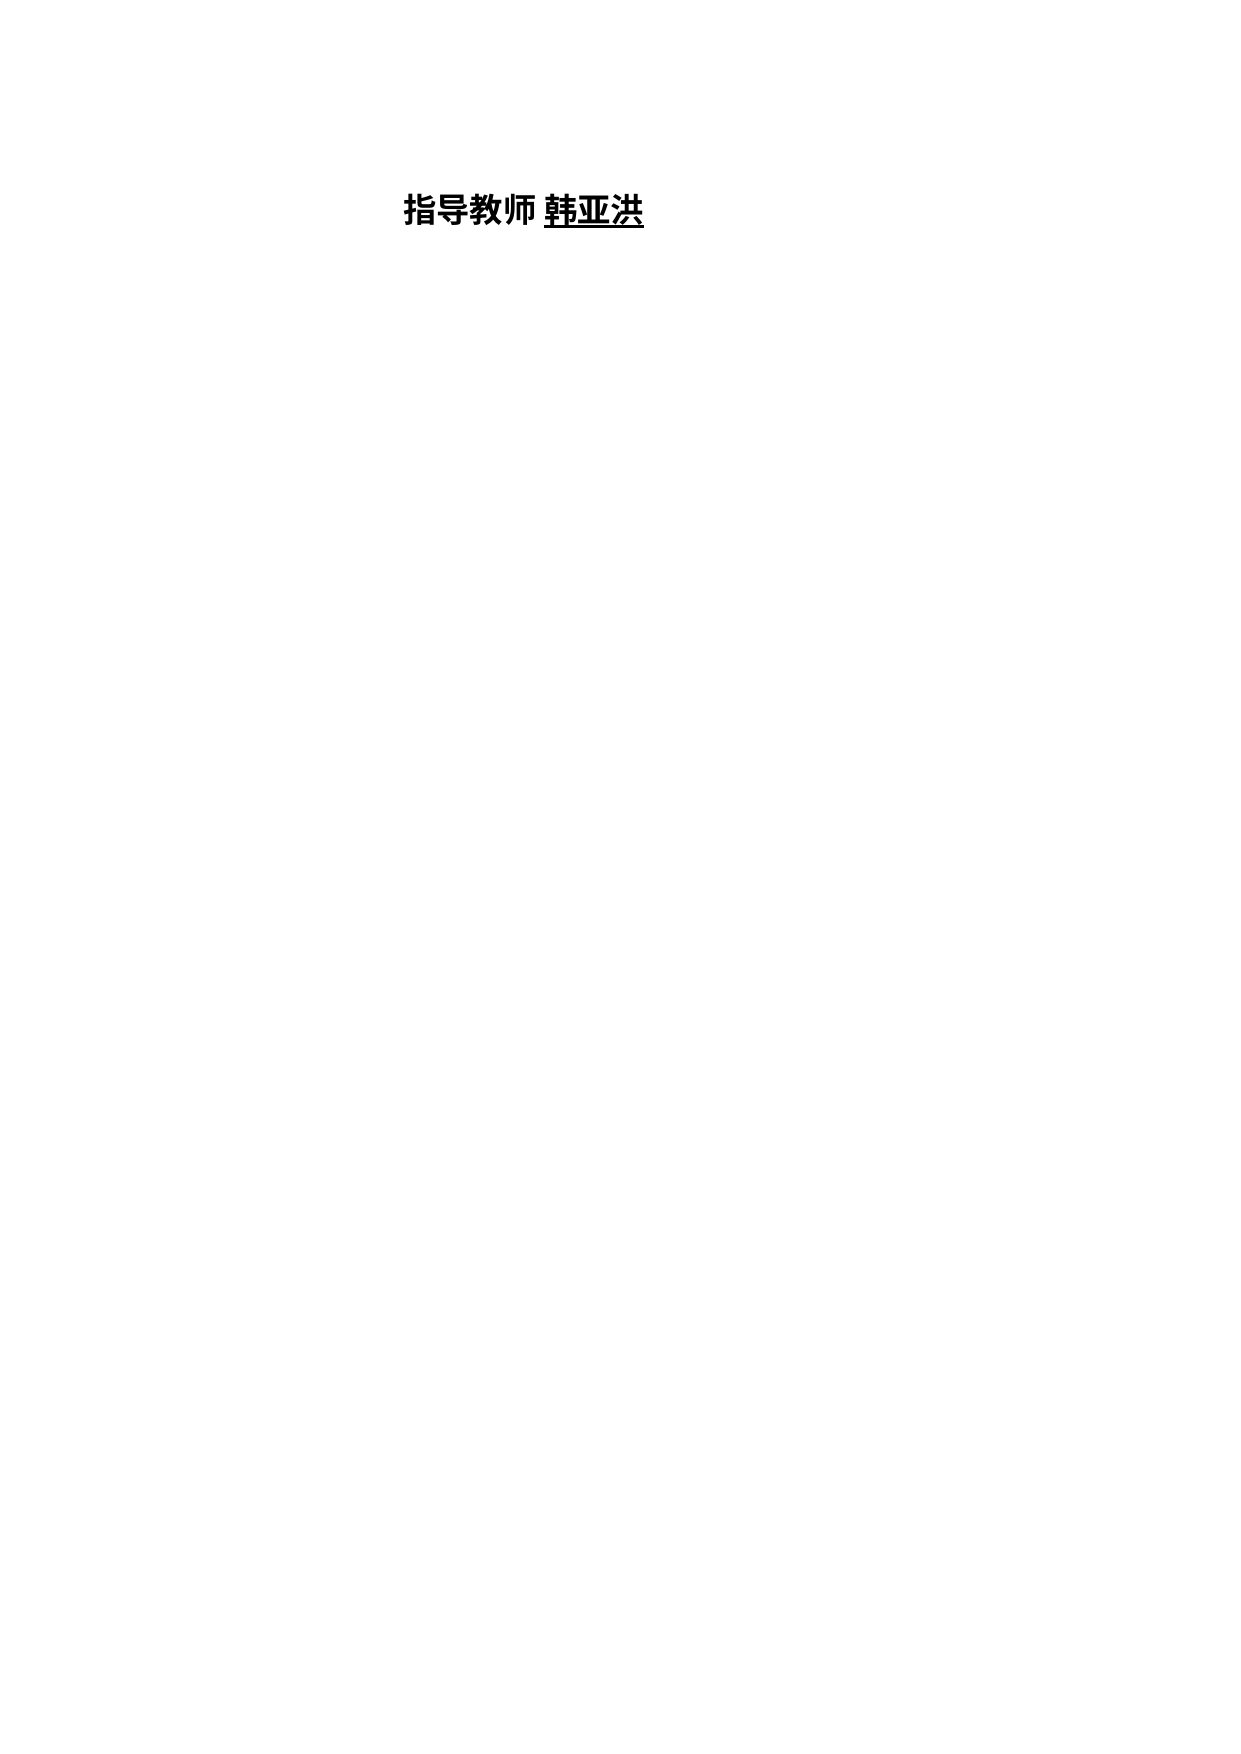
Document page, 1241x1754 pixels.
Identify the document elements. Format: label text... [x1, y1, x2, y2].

text 指导教师 韩亚洪 [211, 176, 1077, 241]
